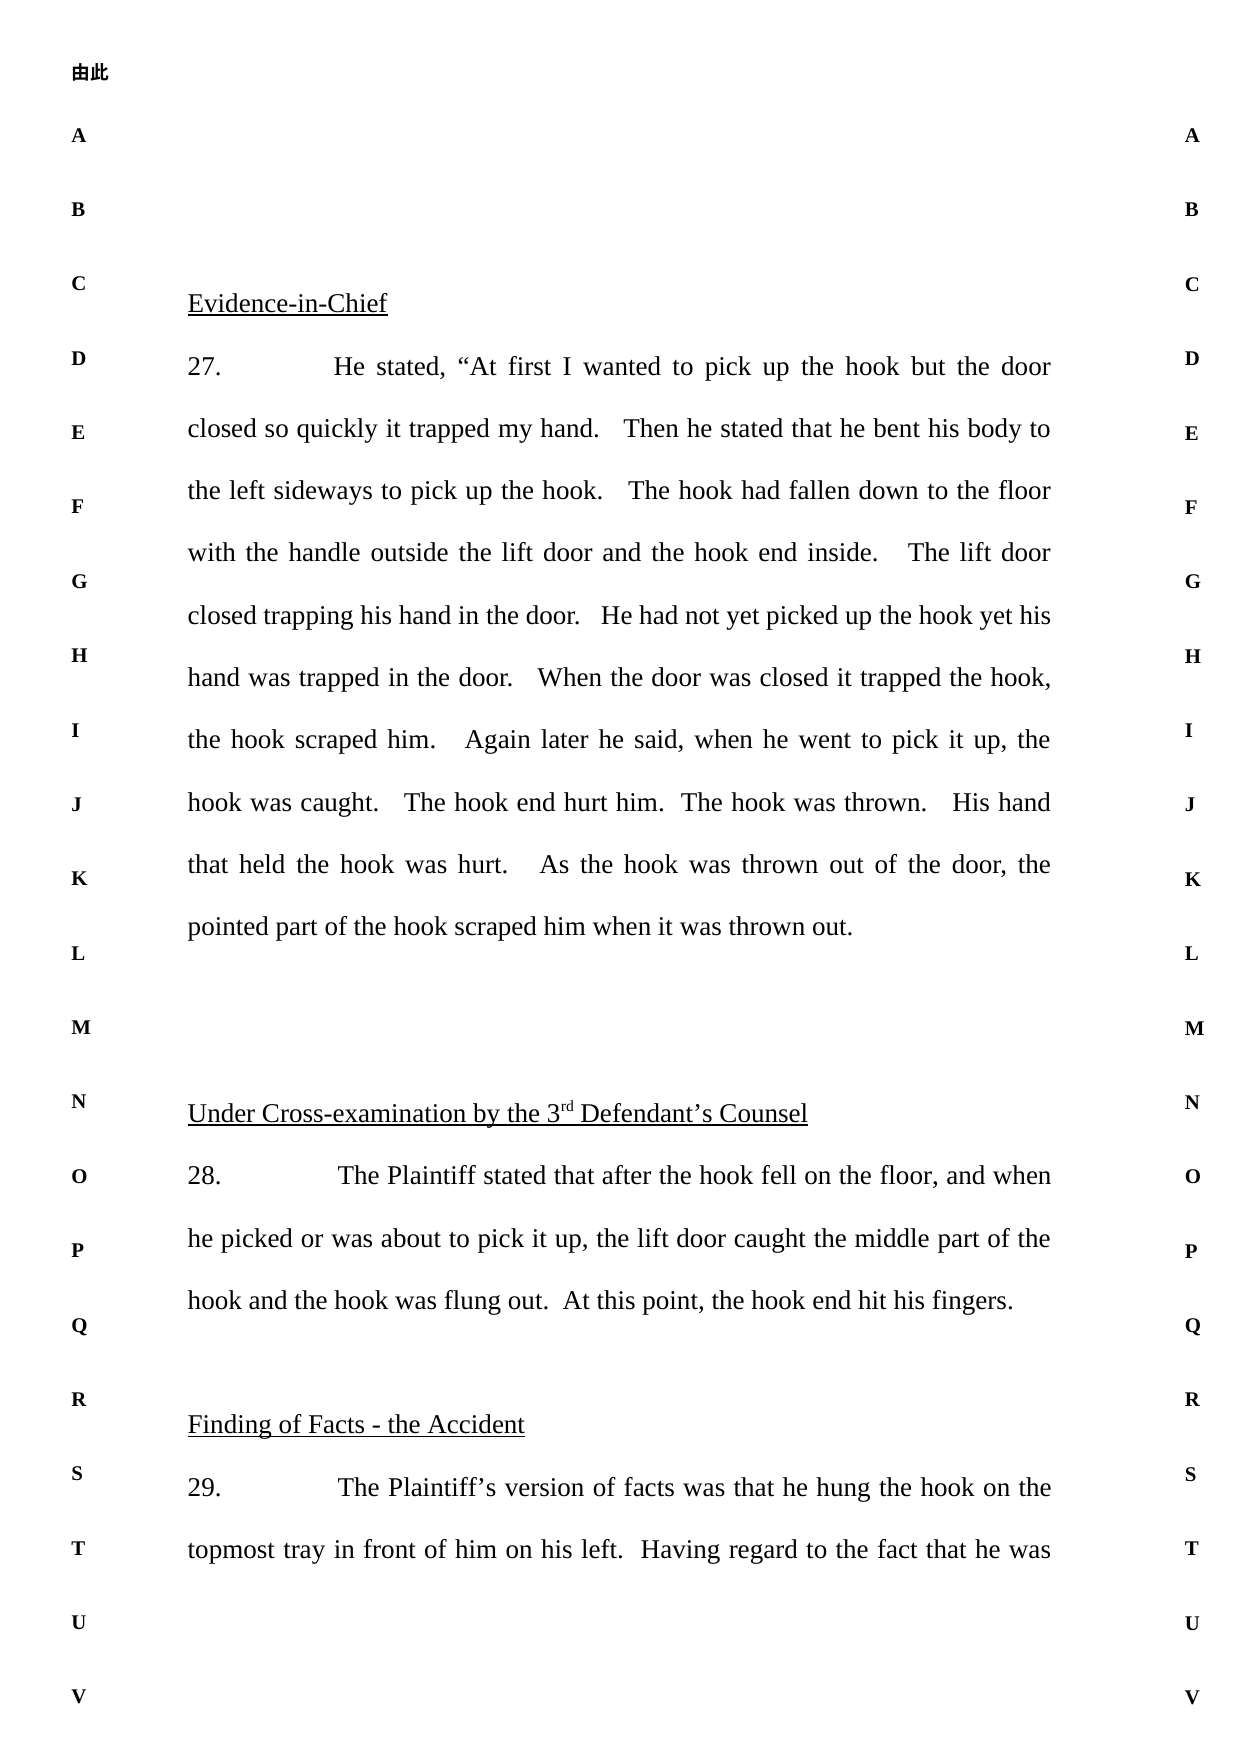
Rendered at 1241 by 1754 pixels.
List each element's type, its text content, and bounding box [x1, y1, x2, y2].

text 28. The Plaintiff stated that after the hook fell on the floor, and when he picked or was about to pick it up, the lift door caught the middle part of the hook and the hook was flung out. At this point, the hook end hit his fingers. [187, 1159, 1053, 1315]
text Under Cross-examination by the 3rd Defendant’s Counsel [187, 1097, 1053, 1128]
text 27. He stated, “At first I wanted to pick up the hook but the door closed so quickly it trapped my hand. Then he stated that he bent his body to the left sideways to pick up the hook. The hook had fallen down to the floor with the handle outside the lift door and the hook end inside. The lift door closed trapping his hand in the door. He had not yet picked up the hook yet his hand was trapped in the door. When the door was closed it trapped the hook, the hook scraped him. Again later he said, when he went to pick it up, the hook was caught. The hook end hurt him. The hook was thrown. His hand that held the hook was hurt. As the hook was thrown out of the door, the pointed part of the hook scraped him when it was thrown out. [187, 349, 1053, 941]
text Evidence-in-Chief [187, 287, 1053, 318]
subtitle Finding of Facts - the Accident [187, 1408, 1053, 1440]
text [187, 1471, 1053, 1564]
